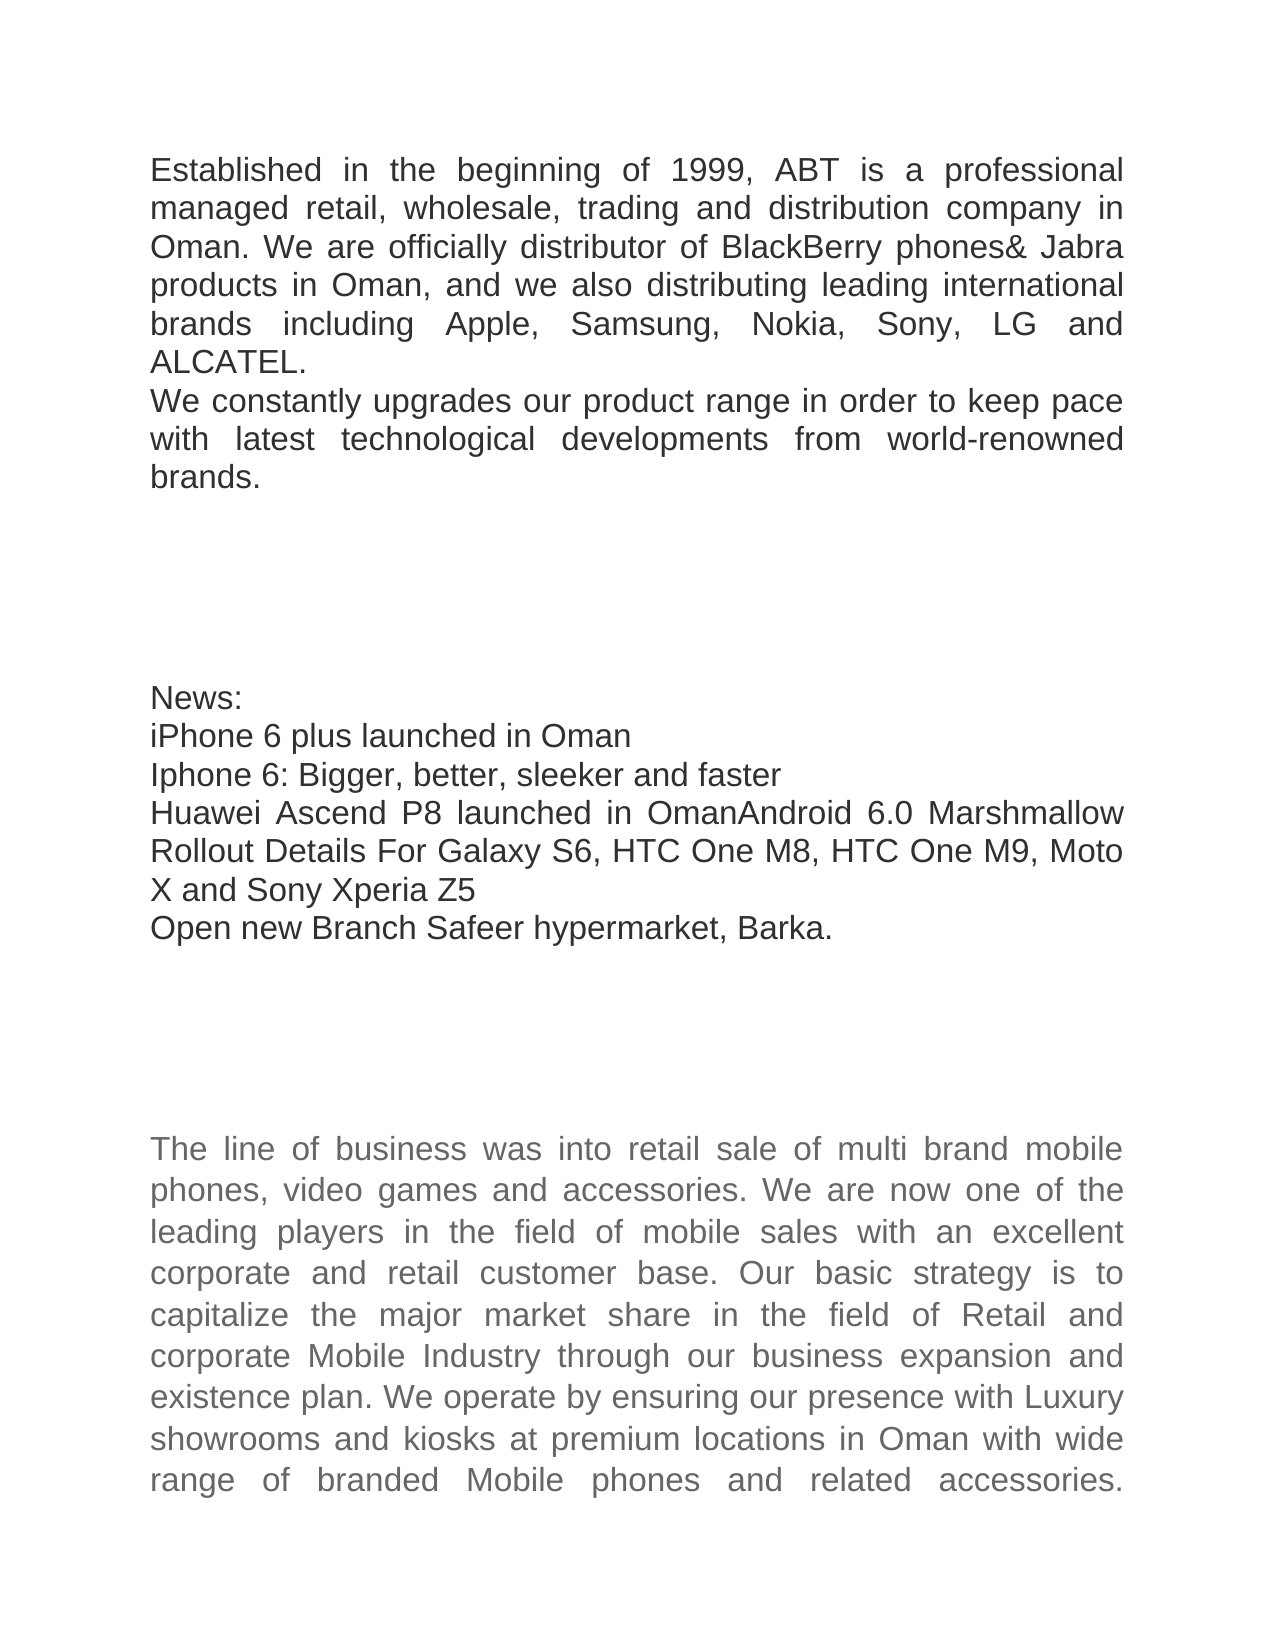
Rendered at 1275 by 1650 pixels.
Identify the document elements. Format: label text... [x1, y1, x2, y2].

text We constantly upgrades our product range in order to keep pace with latest technological developments from world-renowned brands. [150, 381, 1125, 496]
text Open new Branch Safeer hypermarket, Barka. [150, 908, 1125, 947]
text News: [150, 678, 1125, 716]
text Huawei Ascend P8 launched in OmanAndroid 6.0 Marshmallow Rollout Details For Galaxy S6, HTC One M8, HTC One M9, Moto X and Sony Xperia Z5 [150, 793, 1125, 908]
text iPhone 6 plus launched in Oman [150, 716, 1125, 755]
text Iphone 6: Bigger, better, sleeker and faster [150, 755, 1125, 793]
text Established in the beginning of 1999, ABT is a professional managed retail, wholesale, trading and distribution company in Oman. We are officially distributor of BlackBerry phones& Jabra products in Oman, and we also distributing leading international brands including Apple, Samsung, Nokia, Sony, LG and ALCATEL. [150, 150, 1125, 381]
